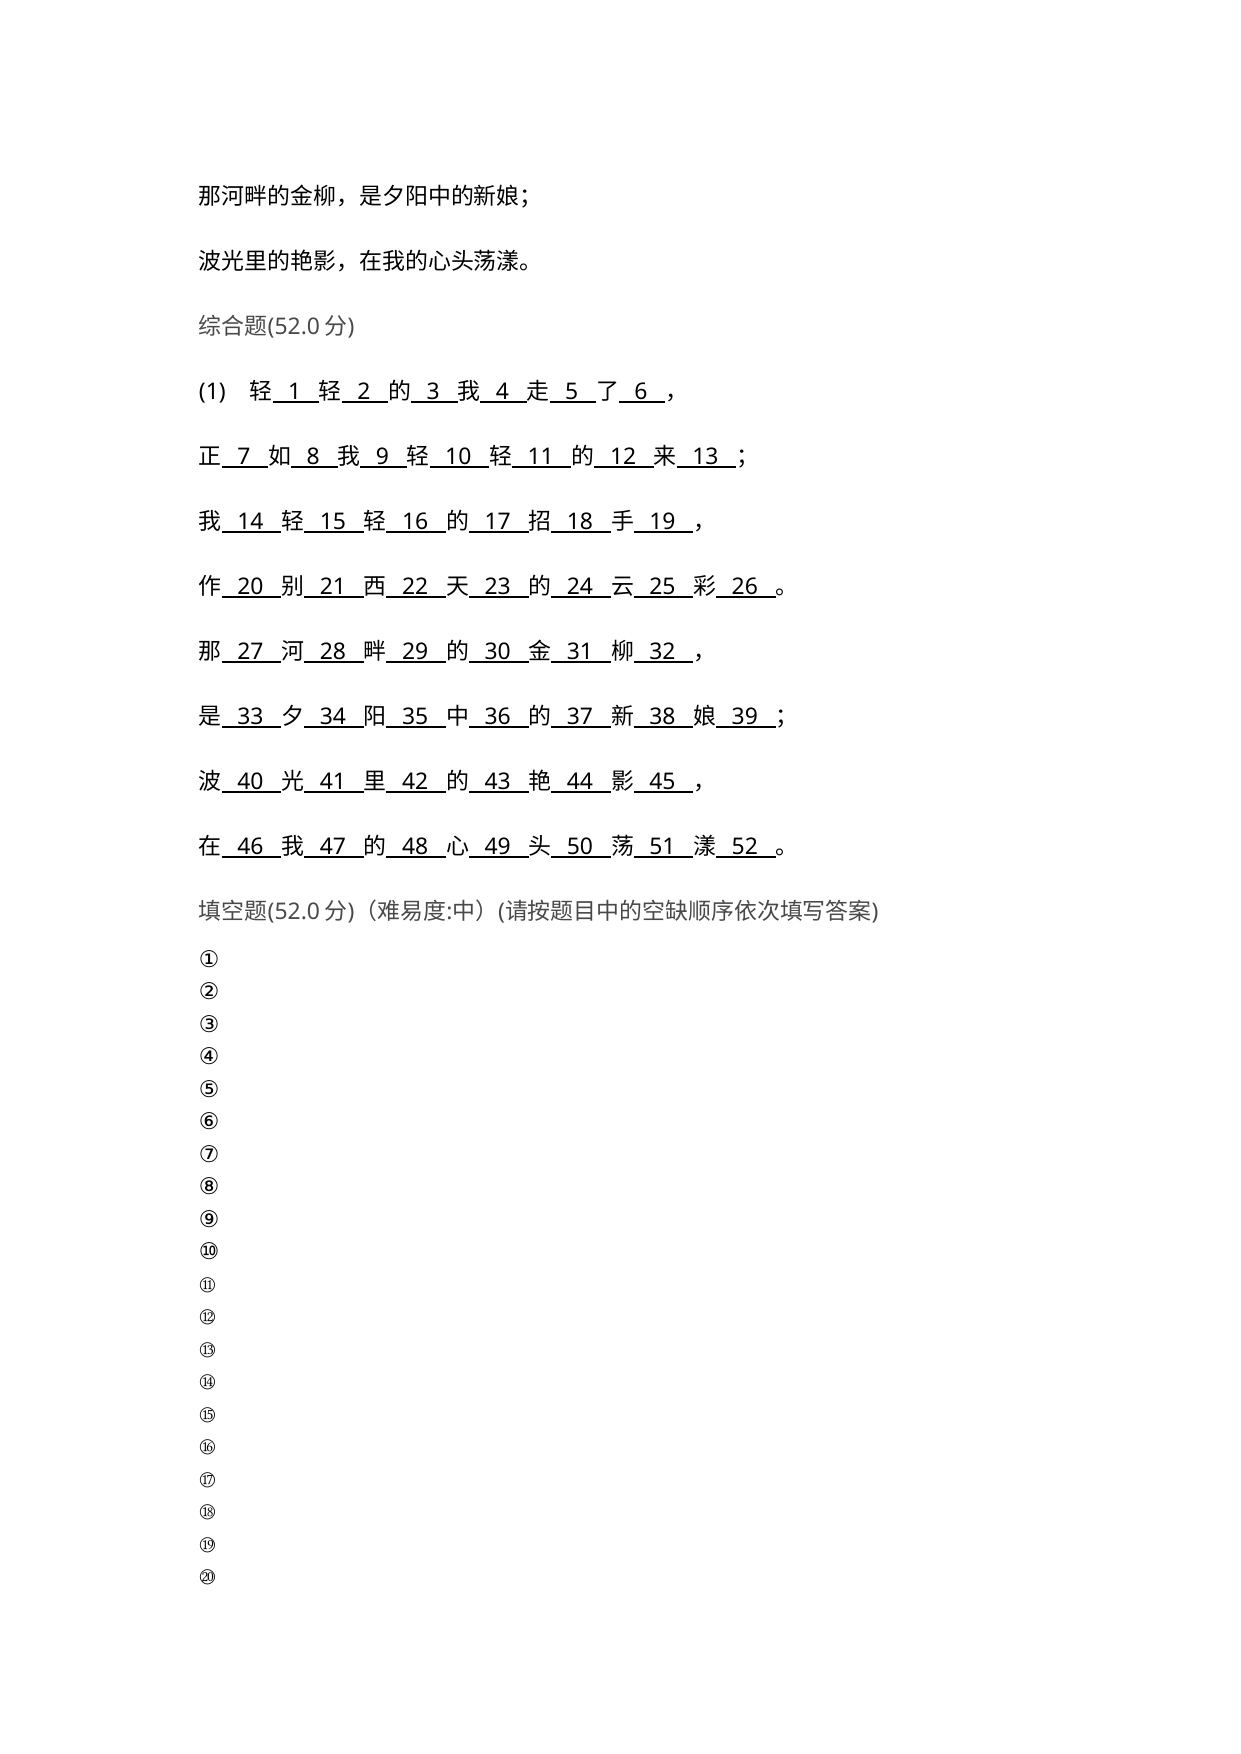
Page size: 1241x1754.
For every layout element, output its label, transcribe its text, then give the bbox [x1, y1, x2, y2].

table_cell ⑤ [188, 1072, 1087, 1104]
table_cell 波 40 光 41 里 42 的 43 艳 44 影 45 ， [188, 747, 1087, 812]
table_cell ⑥ [188, 1105, 1087, 1137]
table_cell ④ [188, 1040, 1087, 1072]
table_cell (1) 轻 1 轻 2 的 3 我 4 走 5 了 6 ， [188, 357, 1087, 422]
table_cell ⑫ [188, 1300, 1087, 1332]
table_cell ⑰ [188, 1462, 1087, 1494]
table_cell 波光里的艳影，在我的心头荡漾。 [188, 227, 1087, 292]
table_cell ⑱ [188, 1495, 1087, 1527]
table_cell ⑬ [188, 1332, 1087, 1364]
table_cell 在 46 我 47 的 48 心 49 头 50 荡 51 漾 52 。 [188, 812, 1087, 877]
table_cell ⑮ [188, 1397, 1087, 1429]
table_cell 那 27 河 28 畔 29 的 30 金 31 柳 32 ， [188, 617, 1087, 682]
table_cell ⑨ [188, 1202, 1087, 1234]
table_cell 那河畔的金柳，是夕阳中的新娘； [188, 162, 1087, 227]
table_cell 填空题(52.0分)（难易度:中）(请按题目中的空缺顺序依次填写答案) [188, 877, 1087, 942]
table_cell 我 14 轻 15 轻 16 的 17 招 18 手 19 ， [188, 487, 1087, 552]
table_cell ⑩ [188, 1235, 1087, 1267]
table_cell ⑯ [188, 1430, 1087, 1462]
table_cell ⑳ [188, 1560, 1087, 1592]
table_cell ② [188, 975, 1087, 1007]
table_cell ① [188, 942, 1087, 974]
table_cell ⑪ [188, 1267, 1087, 1299]
table_cell 正 7 如 8 我 9 轻 10 轻 11 的 12 来 13 ； [188, 422, 1087, 487]
table_cell 是 33 夕 34 阳 35 中 36 的 37 新 38 娘 39 ； [188, 682, 1087, 747]
table_cell 作 20 别 21 西 22 天 23 的 24 云 25 彩 26 。 [188, 552, 1087, 617]
table_cell 综合题(52.0分) [188, 292, 1087, 357]
table_cell ⑲ [188, 1527, 1087, 1559]
table_cell ③ [188, 1007, 1087, 1039]
table_cell ⑧ [188, 1170, 1087, 1202]
table_cell ⑦ [188, 1137, 1087, 1169]
table_cell ⑭ [188, 1365, 1087, 1397]
